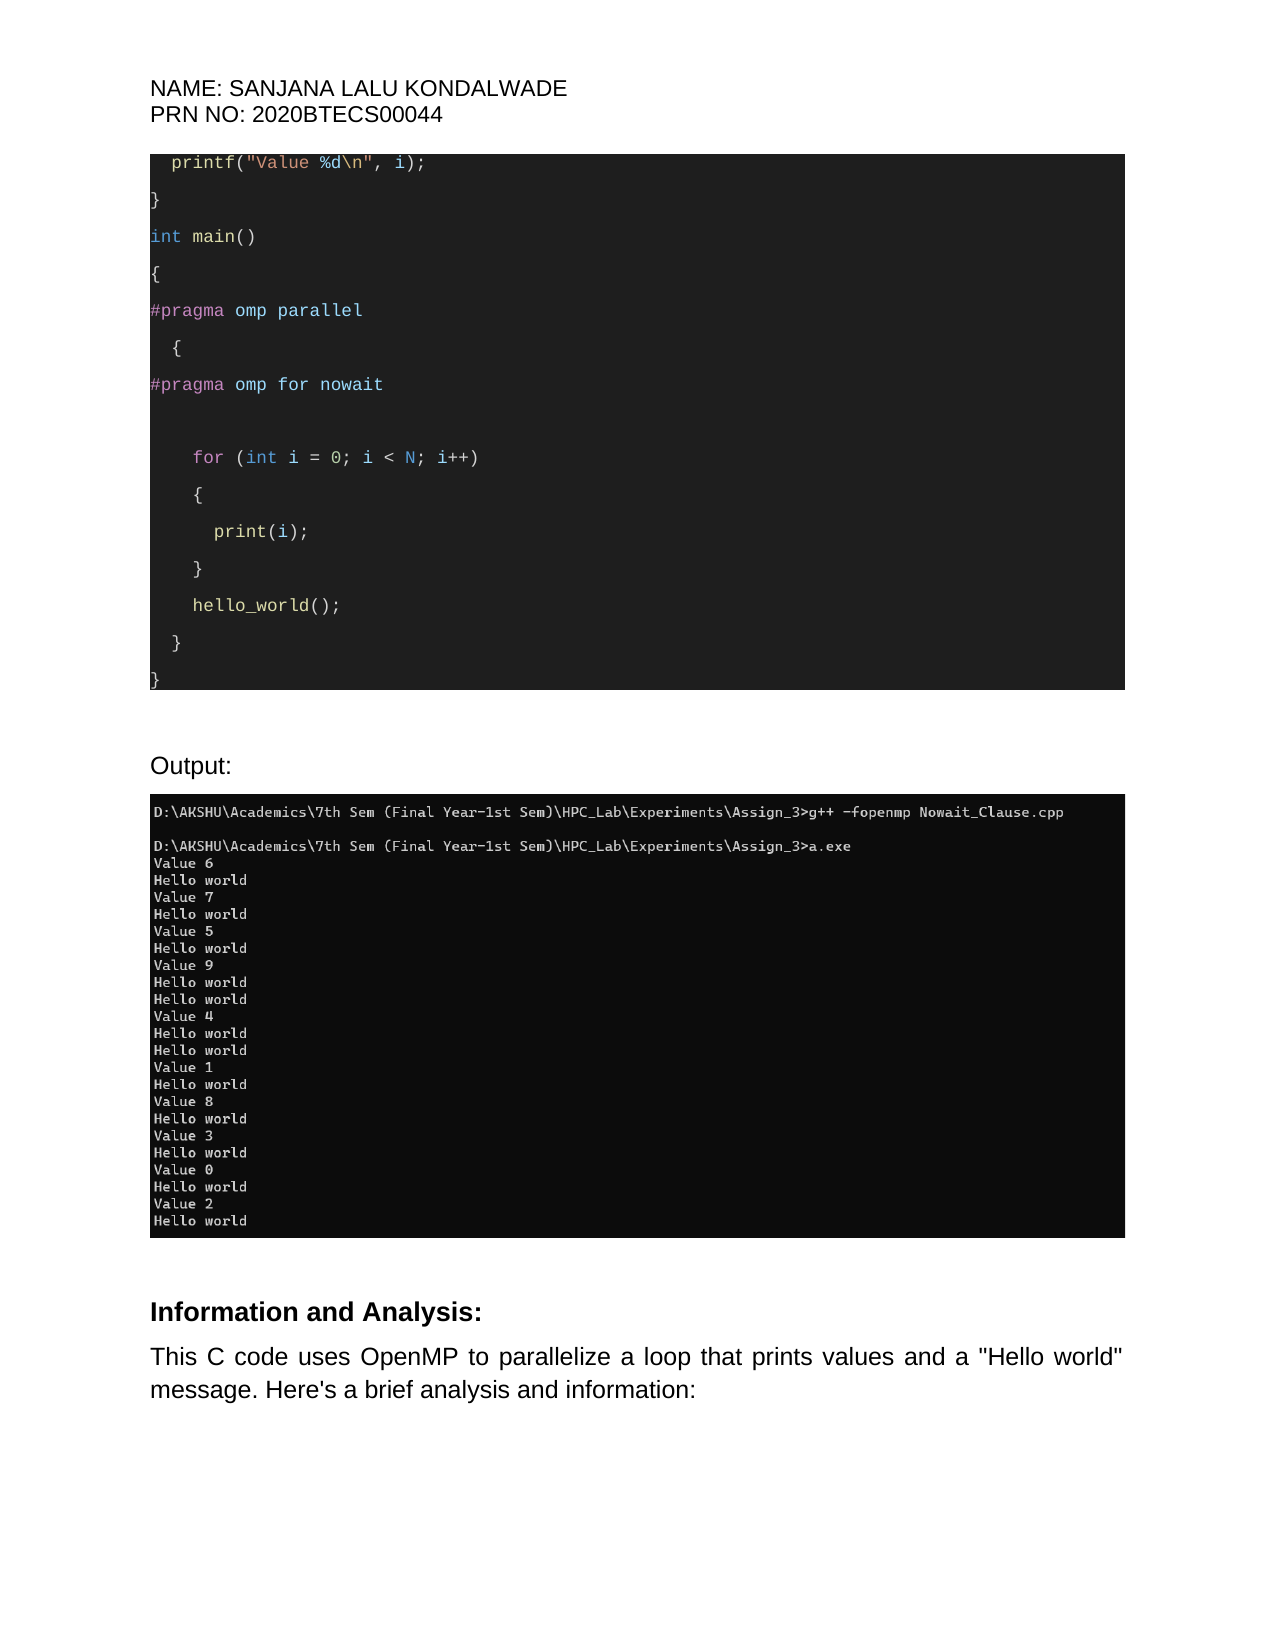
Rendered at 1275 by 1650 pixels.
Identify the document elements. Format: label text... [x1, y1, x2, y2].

text #pragma omp for nowait [150, 375, 1125, 395]
text { [150, 265, 1125, 285]
text hello_world(); [150, 597, 1125, 617]
text Information and Analysis: [150, 1296, 1125, 1327]
text Output: [150, 751, 1125, 779]
text { [150, 486, 1125, 506]
text } [150, 560, 1125, 580]
text } [150, 670, 1125, 690]
text int main() [150, 228, 1125, 248]
text { [150, 338, 1125, 358]
picture [150, 794, 1125, 1238]
text printf("Value %d\n", i); [150, 154, 1125, 174]
text print(i); [150, 523, 1125, 543]
text This C code uses OpenMP to parallelize a loop that prints values and a "Hello world" message. Here's a brief analysis and information: [150, 1342, 1125, 1404]
text #pragma omp parallel [150, 302, 1125, 322]
text } [150, 191, 1125, 211]
text } [150, 633, 1125, 653]
text for (int i = 0; i < N; i++) [150, 449, 1125, 469]
